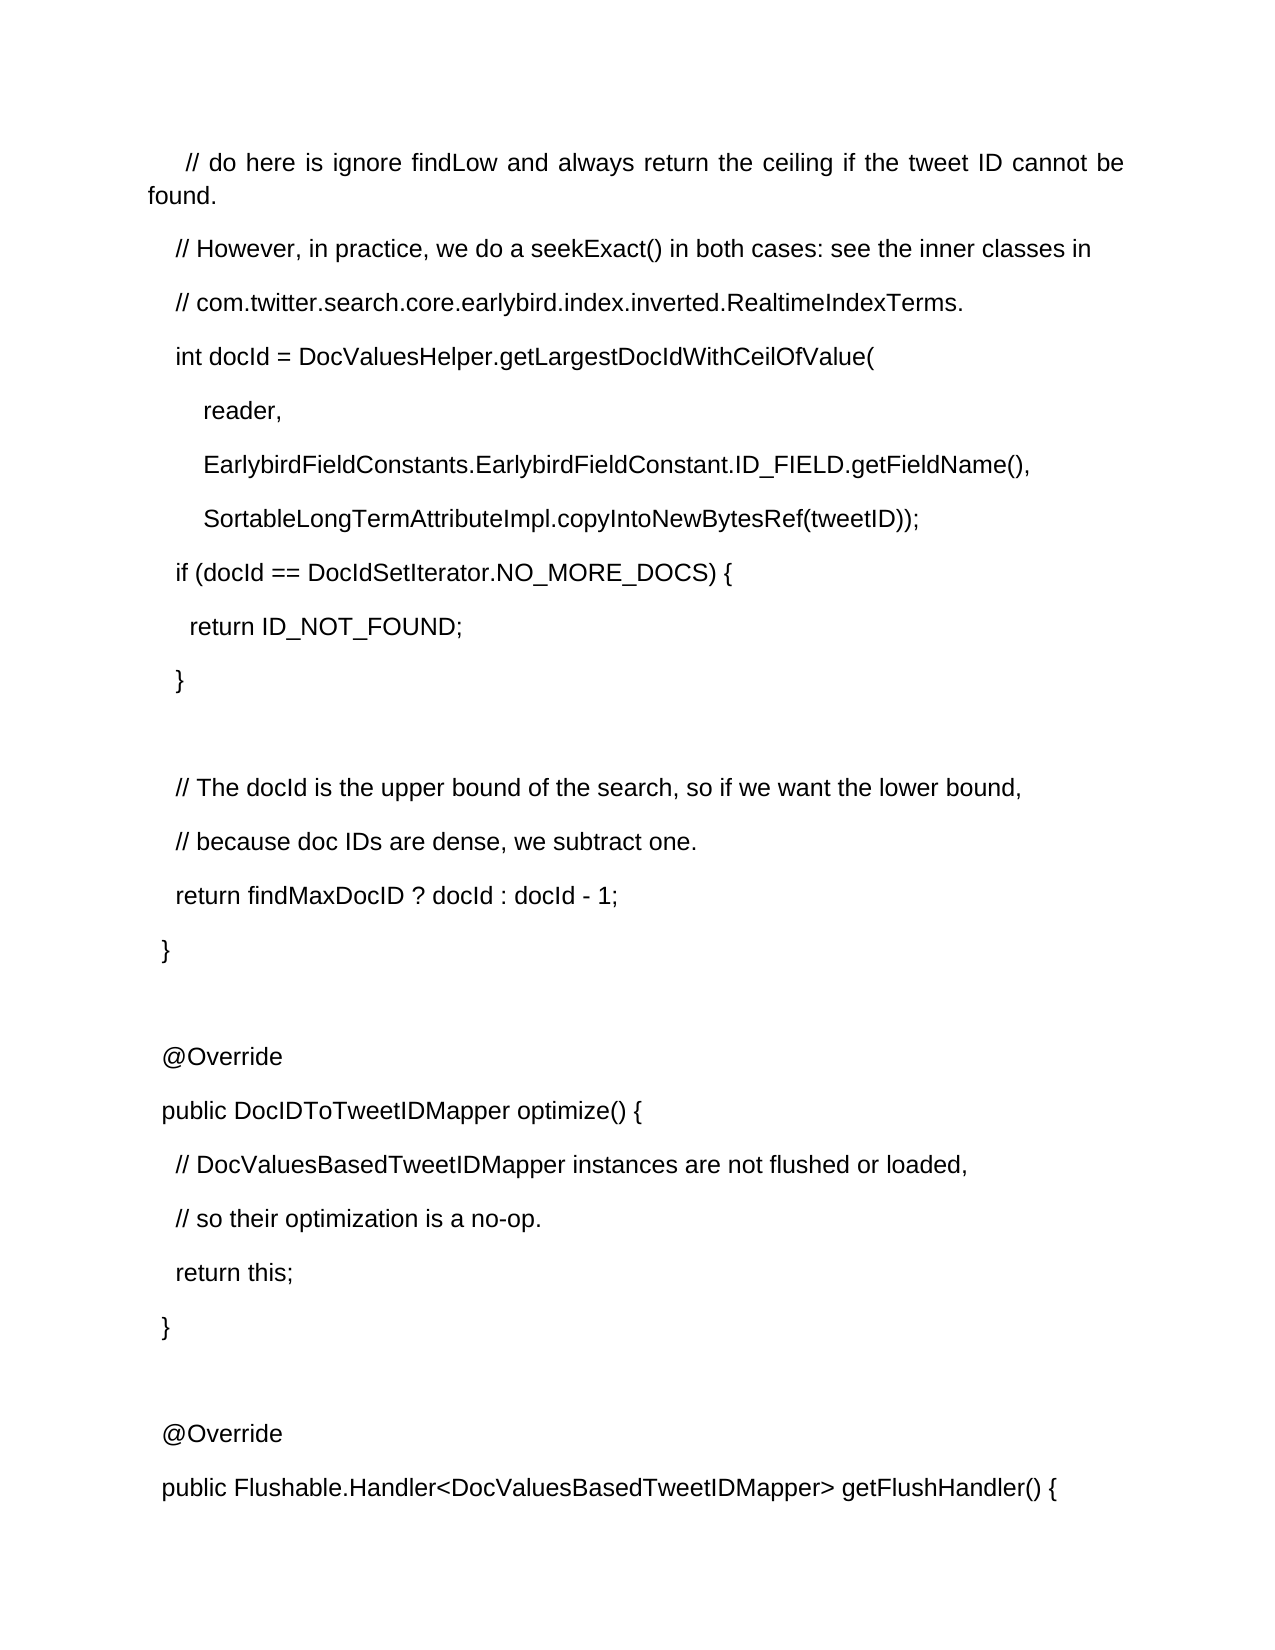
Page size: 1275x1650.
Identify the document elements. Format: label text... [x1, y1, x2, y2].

text @Override [148, 1042, 1127, 1071]
text // DocValuesBasedTweetIDMapper instances are not flushed or loaded, [148, 1150, 1127, 1179]
text } [148, 1312, 1127, 1340]
text // However, in practice, we do a seekExact() in both cases: see the inner classes in [148, 234, 1127, 263]
text } [148, 934, 1127, 963]
text if (docId == DocIdSetIterator.NO_MORE_DOCS) { [148, 558, 1127, 586]
text public Flushable.Handler<DocValuesBasedTweetIDMapper> getFlushHandler() { [148, 1473, 1127, 1502]
text SortableLongTermAttributeImpl.copyIntoNewBytesRef(tweetID)); [148, 504, 1127, 532]
text // because doc IDs are dense, we subtract one. [148, 827, 1127, 856]
text } [148, 665, 1127, 694]
text @Override [148, 1419, 1127, 1448]
text EarlybirdFieldConstants.EarlybirdFieldConstant.ID_FIELD.getFieldName(), [148, 450, 1127, 479]
text reader, [148, 396, 1127, 425]
text public DocIDToTweetIDMapper optimize() { [148, 1096, 1127, 1125]
text // The docId is the upper bound of the search, so if we want the lower bound, [148, 773, 1127, 802]
text // do here is ignore findLow and always return the ceiling if the tweet ID cannot be found. [148, 148, 1127, 209]
text return findMaxDocID ? docId : docId - 1; [148, 881, 1127, 909]
text return ID_NOT_FOUND; [148, 611, 1127, 640]
text // so their optimization is a no-op. [148, 1204, 1127, 1233]
text int docId = DocValuesHelper.getLargestDocIdWithCeilOfValue( [148, 342, 1127, 371]
text // com.twitter.search.core.earlybird.index.inverted.RealtimeIndexTerms. [148, 288, 1127, 317]
text return this; [148, 1258, 1127, 1286]
